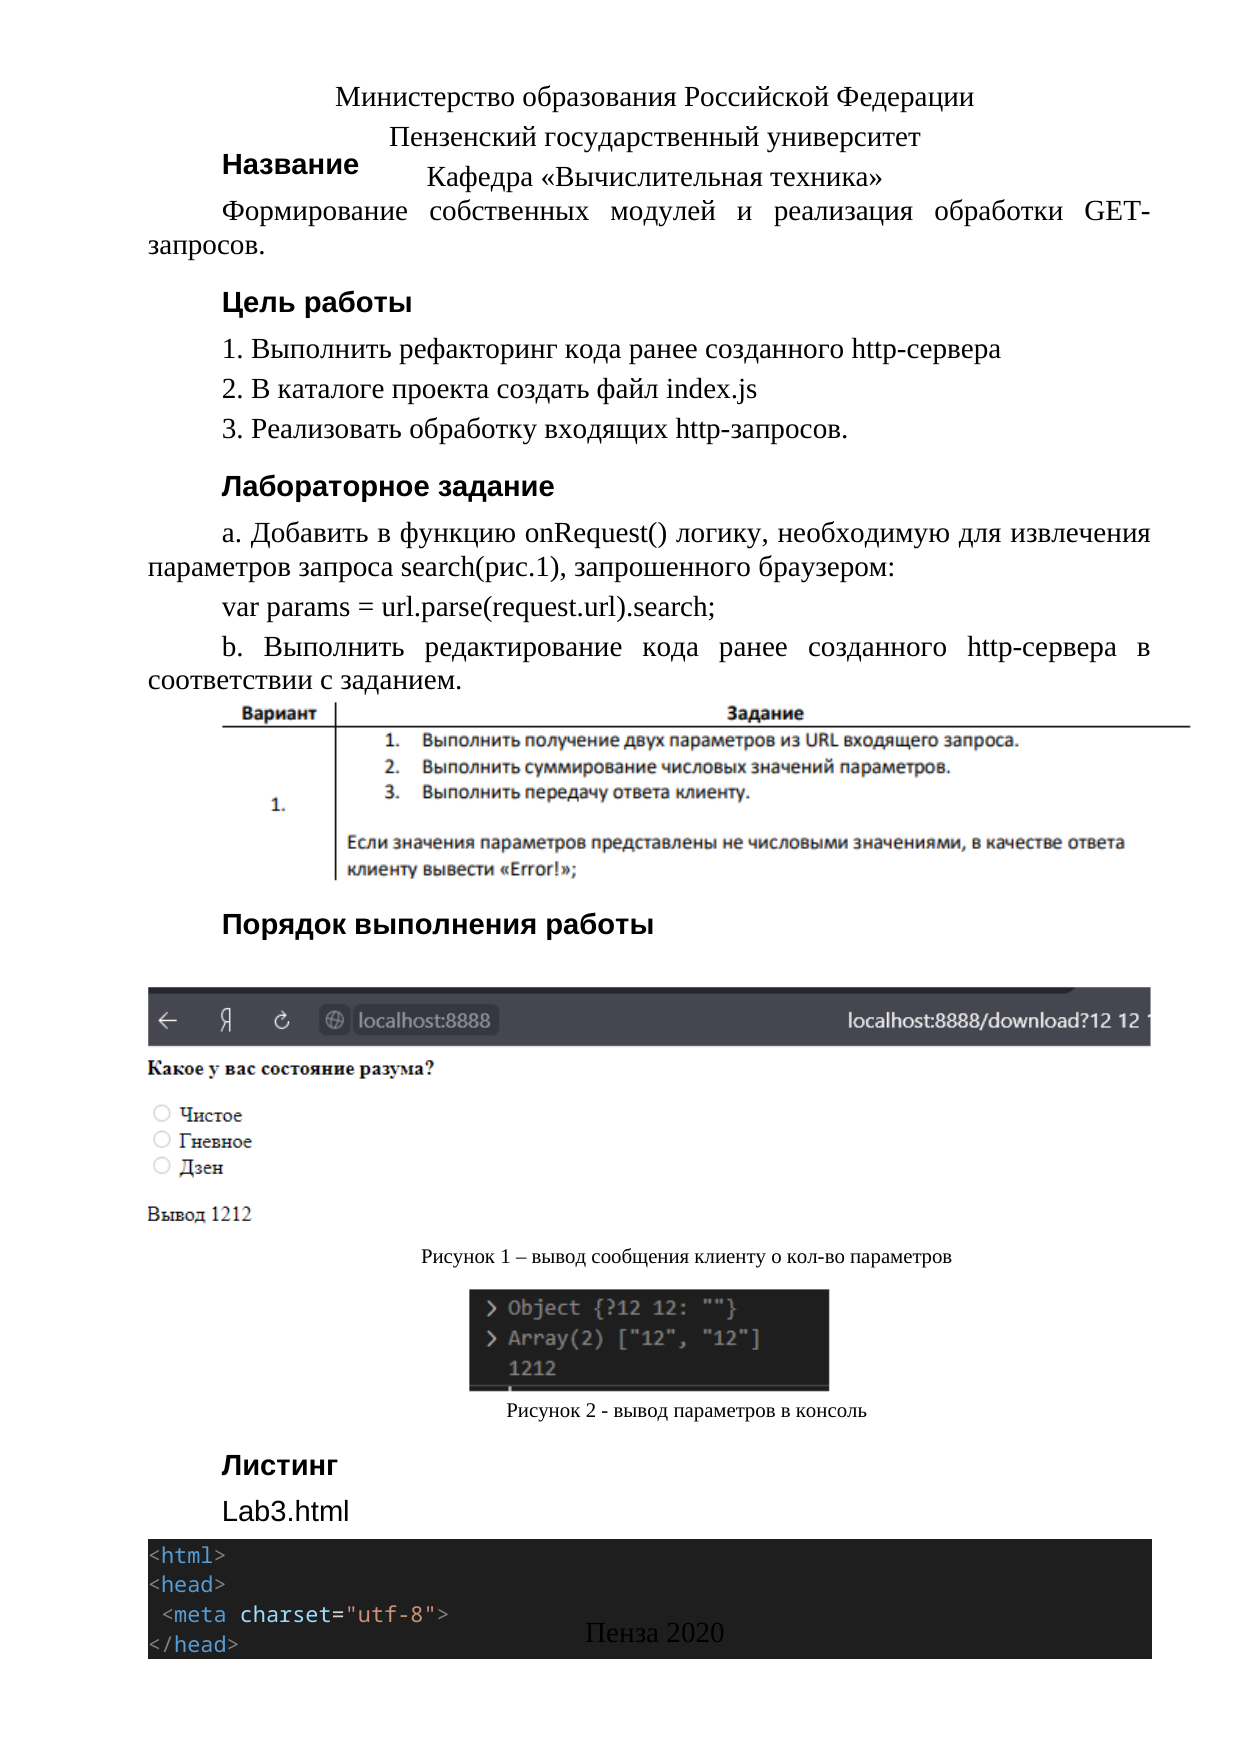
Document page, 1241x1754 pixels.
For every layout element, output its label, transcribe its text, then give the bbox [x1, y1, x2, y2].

subtitle Lab3.html [148, 1493, 1152, 1527]
subtitle Порядок выполнения работы [148, 907, 1152, 940]
text 1. Выполнить рефакторинг кода ранее созданного http-сервера [148, 331, 1152, 365]
text Рисунок 1 – вывод сообщения клиенту о кол-во параметров [148, 1244, 1152, 1268]
text <meta charset="utf-8"> [148, 1599, 1152, 1629]
text <head> [148, 1569, 1152, 1599]
text var params = url.parse(request.url).search; [148, 589, 1152, 622]
text Формирование собственных модулей и реализация обработки GET-запросов. [148, 193, 1152, 260]
subtitle Листинг [148, 1447, 1152, 1481]
picture [147, 986, 1152, 1238]
text b. Выполнить редактирование кода ранее созданного http-сервера в соответствии с заданием. [148, 629, 1152, 696]
text <html> [148, 1539, 1152, 1569]
text Рисунок 2 - вывод параметров в консоль [148, 1398, 1152, 1422]
text 2. В каталоге проекта создать файл index.js [148, 371, 1152, 405]
text a. Добавить в функцию onRequest() логику, необходимую для извлечения параметров запроса search(рис.1), запрошенного браузером: [148, 516, 1152, 583]
picture [468, 1289, 831, 1393]
subtitle Цель работы [148, 285, 1152, 319]
text 3. Реализовать обработку входящих http-запросов. [148, 411, 1152, 444]
picture [221, 702, 1192, 882]
subtitle Лабораторное задание [148, 469, 1152, 503]
subtitle Название [148, 147, 1152, 181]
text </head> [148, 1629, 1152, 1659]
